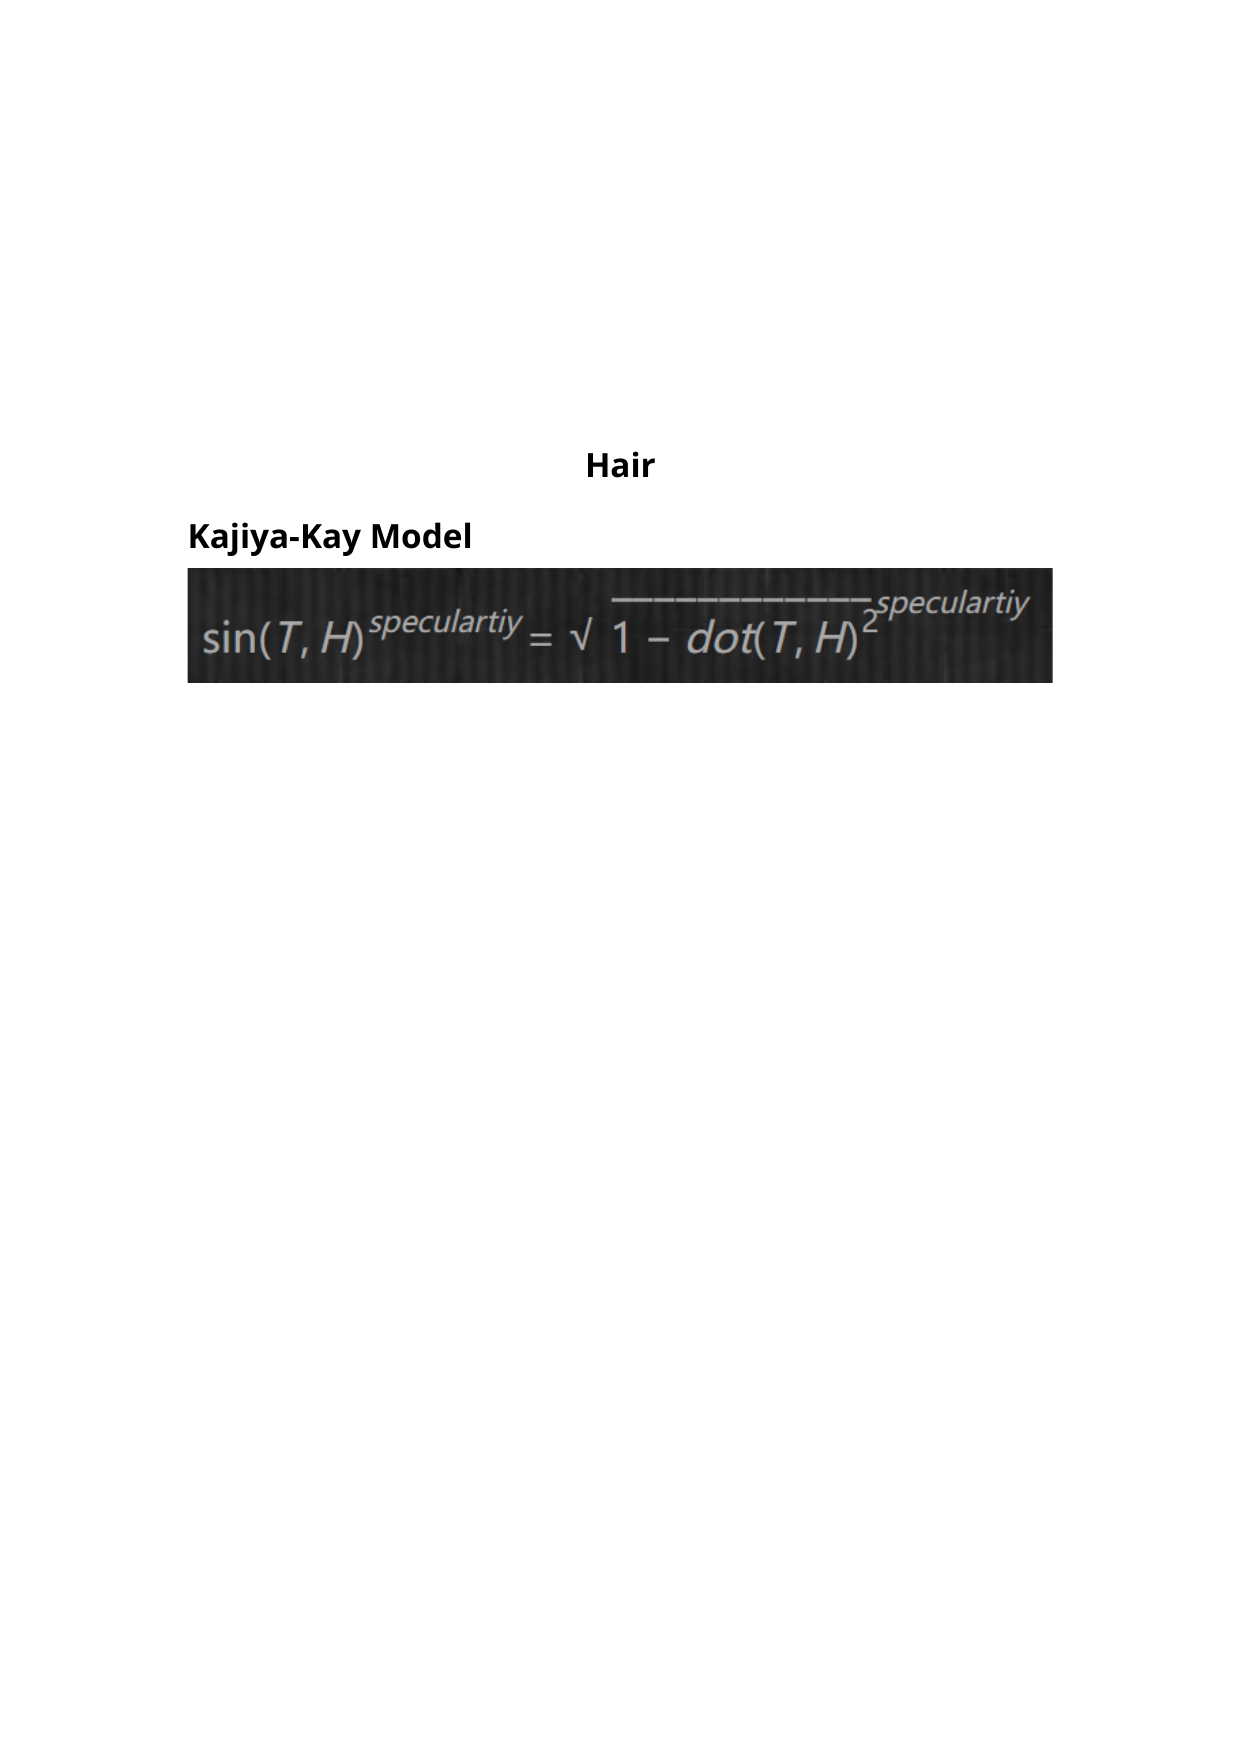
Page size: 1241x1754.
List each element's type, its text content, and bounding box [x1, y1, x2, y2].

picture [187, 568, 1053, 683]
text Kajiya-Kay Model [187, 503, 1053, 568]
title Hair [187, 432, 1053, 497]
